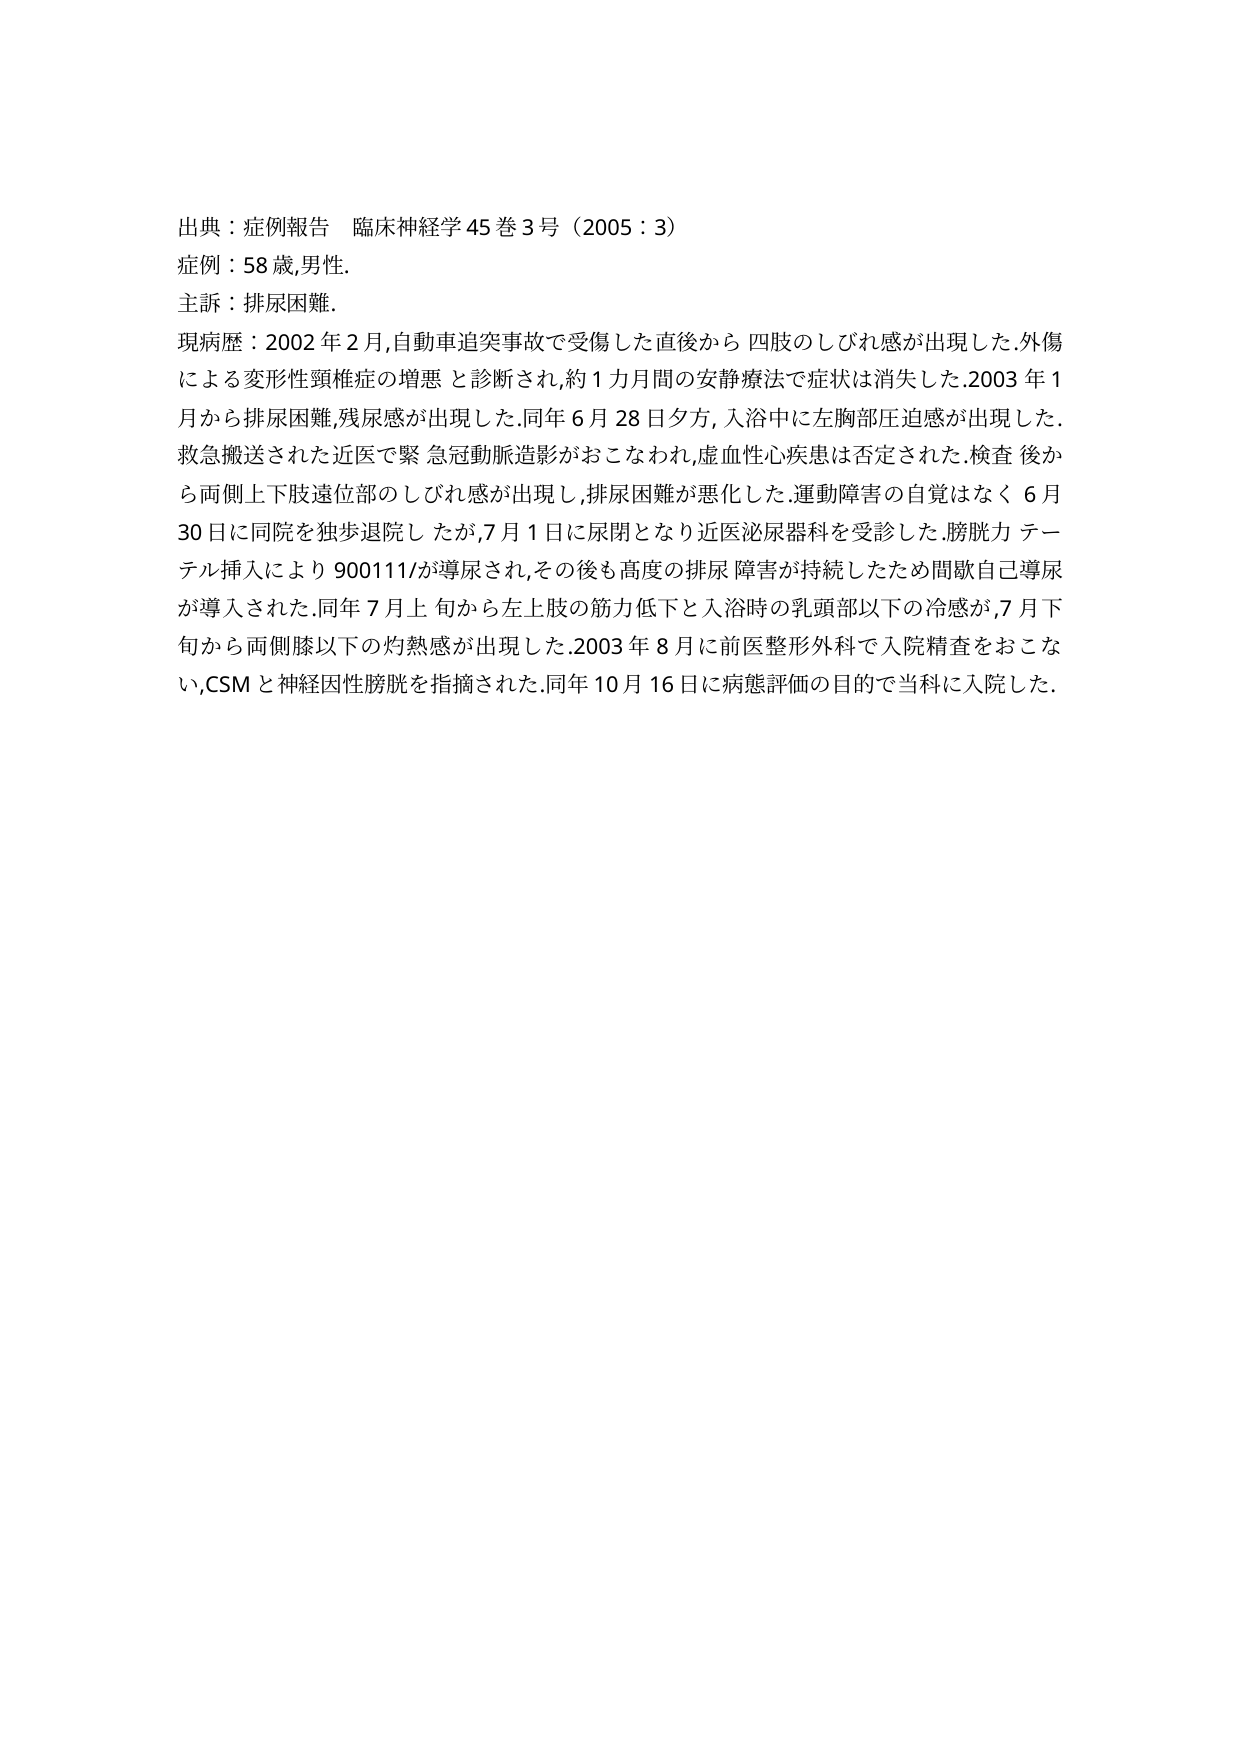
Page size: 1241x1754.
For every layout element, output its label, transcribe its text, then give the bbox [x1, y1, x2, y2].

text 主訴：排尿困難. [177, 283, 1063, 321]
text 出典：症例報告 臨床神経学45巻3号（2005：3） [177, 207, 1063, 245]
text 現病歴：2002年2月,自動車追突事故で受傷した直後から 四肢のしびれ感が出現した.外傷による変形性頸椎症の増悪 と診断され,約1力月間の安静療法で症状は消失した.2003 年1月から排尿困難,残尿感が出現した.同年6月28日夕方, 入浴中に左胸部圧迫感が出現した.救急搬送された近医で緊 急冠動脈造影がおこなわれ,虚血性心疾患は否定された.検査 後から両側上下肢遠位部のしびれ感が出現し,排尿困難が悪化した.運動障害の自覚はなく 6月30日に同院を独歩退院し たが,7月1日に尿閉となり近医泌尿器科を受診した.膀胱力 テーテル挿入により900111/が導尿され,その後も髙度の排尿 障害が持続したため間歇自己導尿が導入された.同年7月上 旬から左上肢の筋力低下と入浴時の乳頭部以下の冷感が,7 月下旬から両側膝以下の灼熱感が出現した.2003年8月に前医整形外科で入院精査をおこない,CSMと神経因性膀胱を指摘された.同年10月16日に病態評価の目的で当科に入院した. [177, 321, 1063, 702]
text 症例：58歳,男性. [177, 245, 1063, 283]
